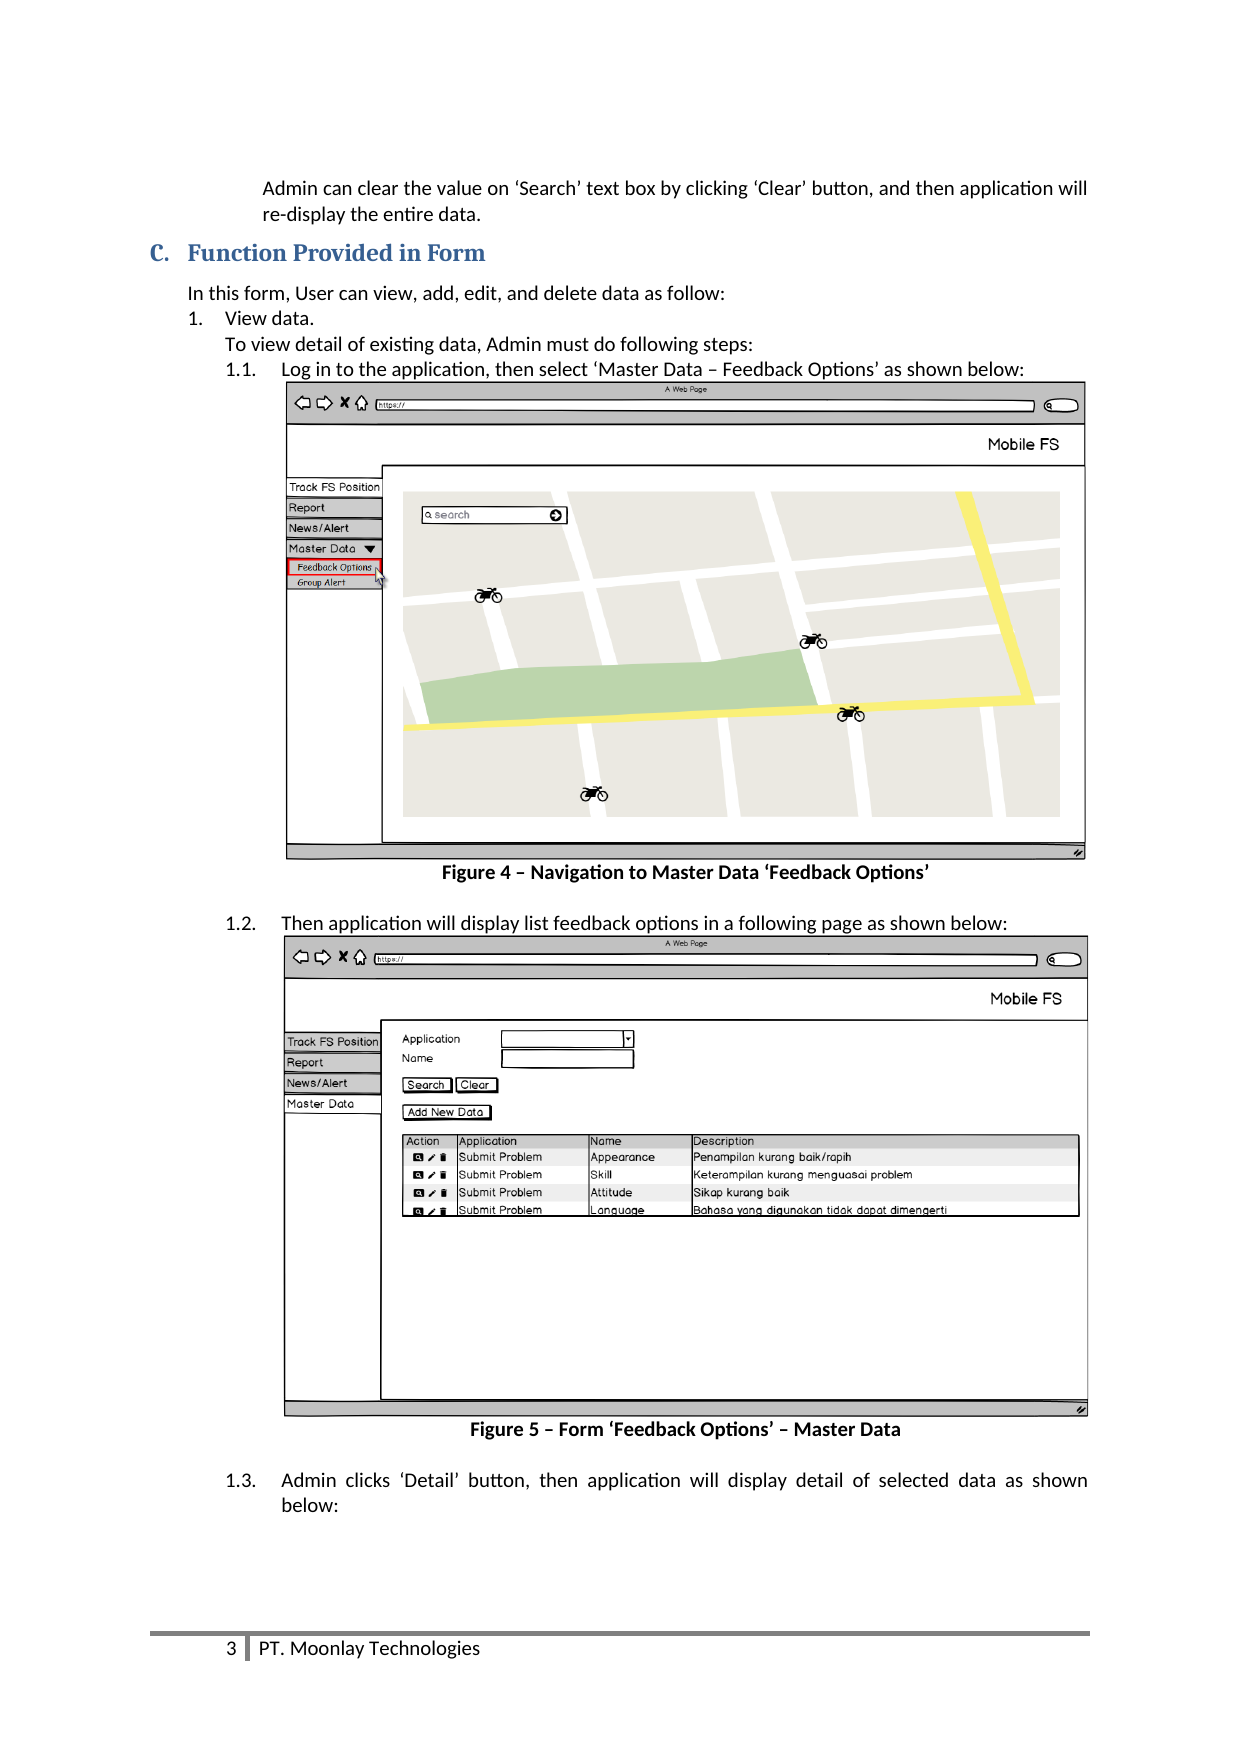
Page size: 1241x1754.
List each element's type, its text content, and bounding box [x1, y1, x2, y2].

list In this form, User can view, add, edit, and delete data as follow: [187, 280, 1090, 305]
list Admin clicks ‘Detail’ button, then application will display detail of selected data as shown below: [225, 1467, 1090, 1518]
picture [283, 935, 1089, 1417]
text Figure 4 – Navigation to Master Data ‘Feedback Options’ [281, 859, 1090, 885]
list Function Provided in Form [150, 239, 1090, 267]
list Admin can clear the value on ‘Search’ text box by clicking ‘Clear’ button, and then application will re-display the entire data. [262, 175, 1090, 226]
list Log in to the application, then select ‘Master Data – Feedback Options’ as shown below: [225, 356, 1090, 382]
list To view detail of existing data, Admin must do following steps: [225, 331, 1090, 356]
list View data. [187, 305, 1090, 331]
picture [285, 381, 1086, 860]
list Then application will display list feedback options in a following page as shown below: [225, 910, 1090, 936]
